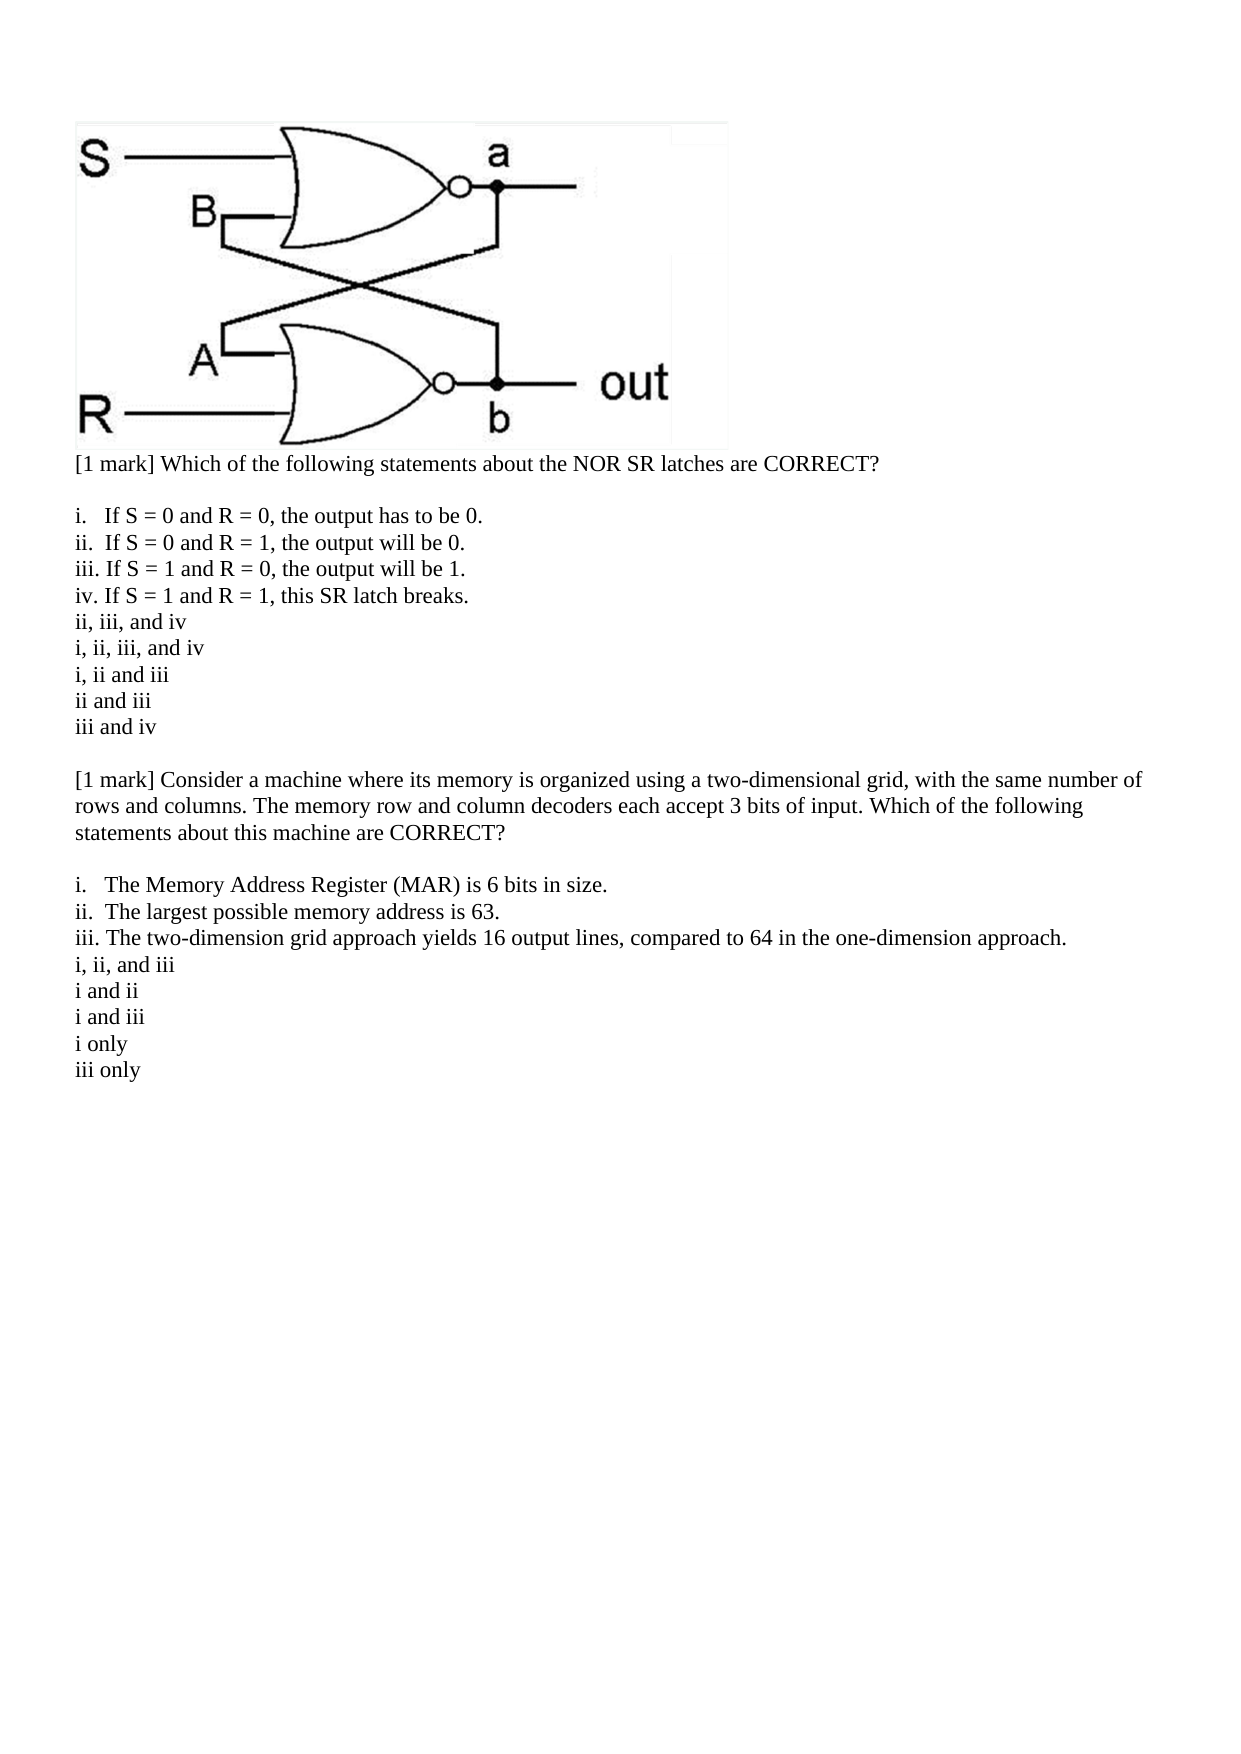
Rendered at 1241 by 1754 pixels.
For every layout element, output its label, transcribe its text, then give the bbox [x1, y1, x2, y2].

text iii only [75, 1056, 1165, 1082]
text i, ii, iii, and iv [75, 634, 1165, 661]
text i and iii [75, 1003, 1165, 1030]
text [1 mark] Consider a machine where its memory is organized using a two-dimensional grid, with the same number of rows and columns. The memory row and column decoders each accept 3 bits of input. Which of the following statements about this machine are CORRECT? i. The Memory Address Register (MAR) is 6 bits in size. ii. The largest possible memory address is 63. iii. The two-dimension grid approach yields 16 output lines, compared to 64 in the one-dimension approach. [75, 766, 1165, 951]
text i and ii [75, 977, 1165, 1003]
text ii and iii [75, 687, 1165, 713]
text iii and iv [75, 713, 1165, 740]
text ii, iii, and iv [75, 608, 1165, 634]
picture [75, 121, 729, 450]
text i only [75, 1030, 1165, 1056]
text [1 mark] Which of the following statements about the NOR SR latches are CORRECT? i. If S = 0 and R = 0, the output has to be 0. ii. If S = 0 and R = 1, the output will be 0. iii. If S = 1 and R = 0, the output will be 1. iv. If S = 1 and R = 1, this SR latch breaks. [75, 450, 1165, 608]
text i, ii, and iii [75, 951, 1165, 977]
text i, ii and iii [75, 661, 1165, 687]
